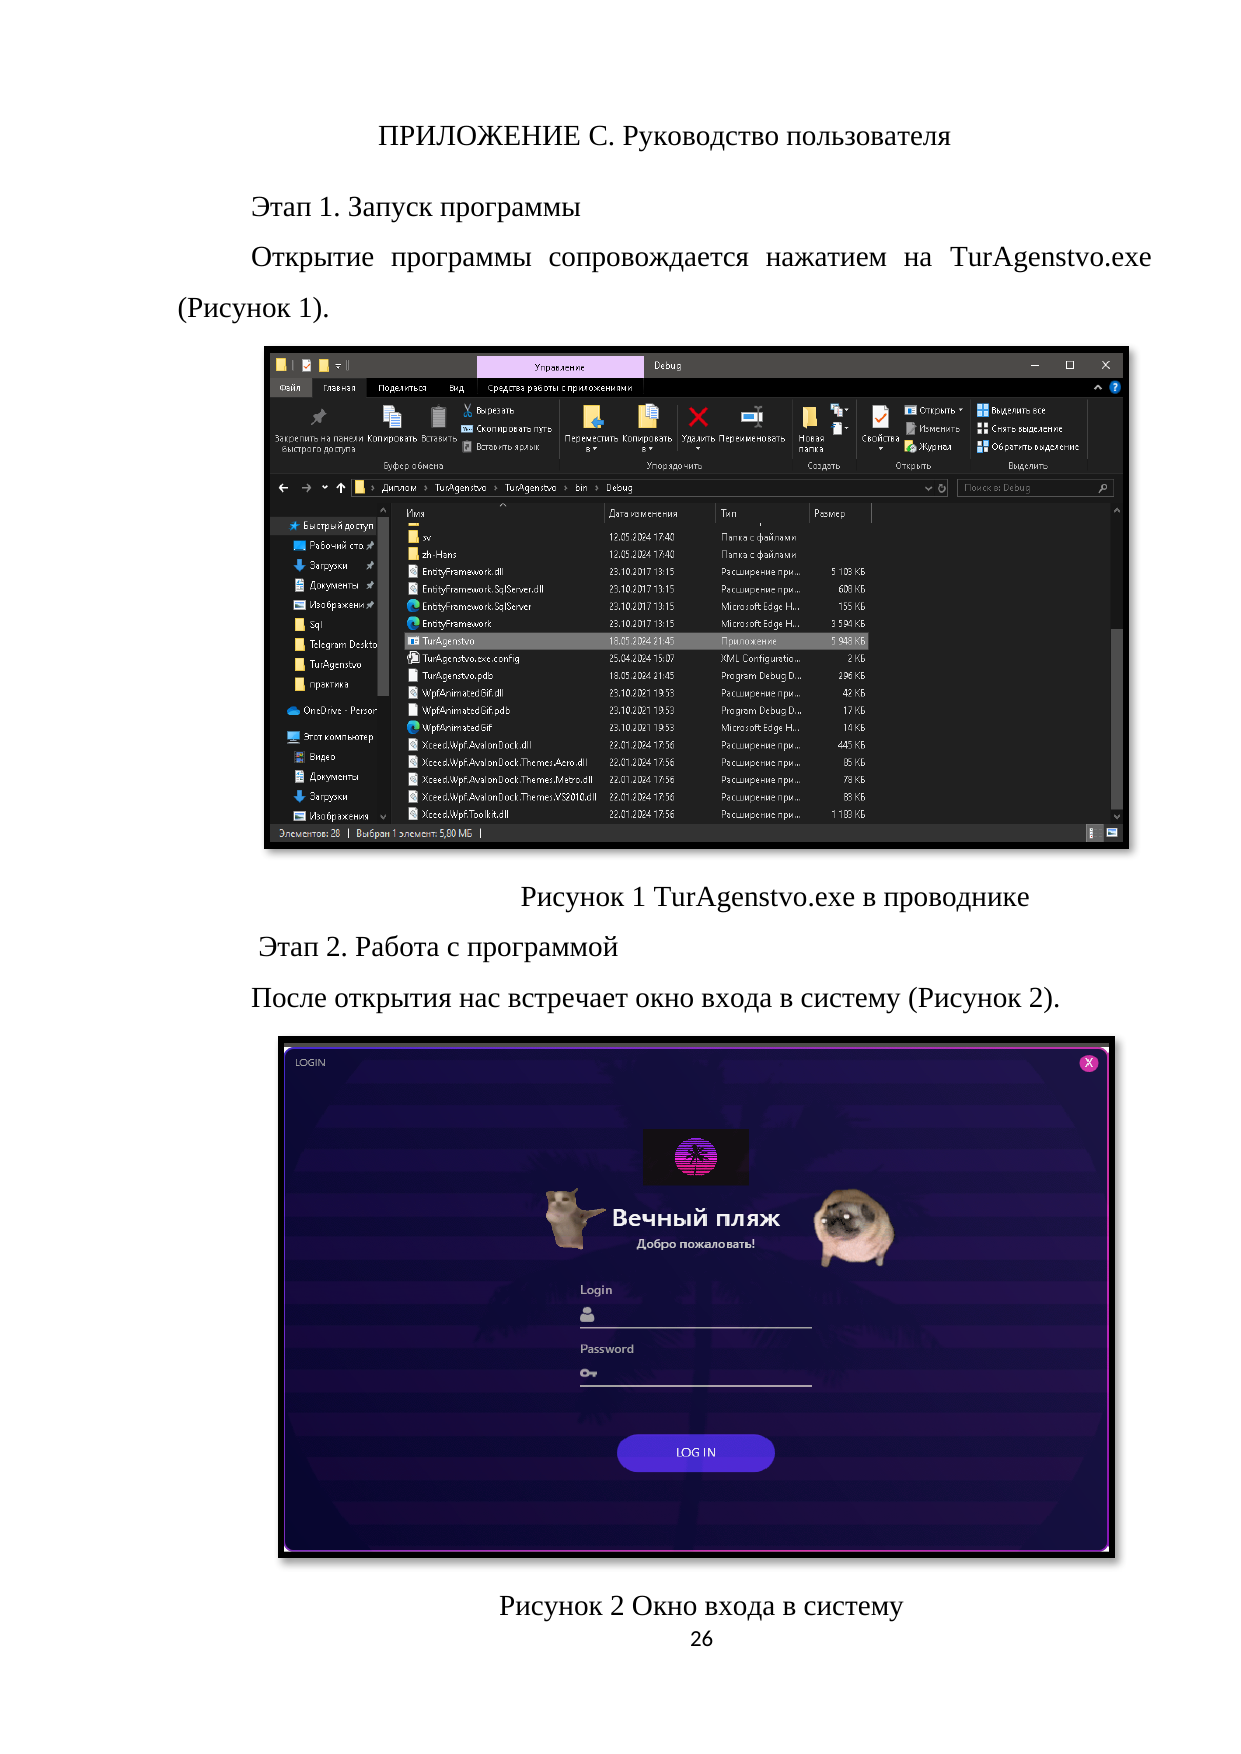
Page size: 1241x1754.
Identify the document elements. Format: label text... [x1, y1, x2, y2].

text Этап 2. Работа с программой [177, 929, 1152, 963]
text Рисунок 2 Окно входа в систему [177, 1588, 1152, 1622]
picture [284, 1043, 1109, 1552]
text Открытие программы сопровождается нажатием на TurAgenstvo.exe (Рисунок 1). [177, 239, 1152, 323]
picture [270, 353, 1123, 842]
subtitle ПРИЛОЖЕНИЕ C. Руководство пользователя [177, 118, 1152, 152]
text Рисунок 1 TurAgenstvo.exe в проводнике [325, 879, 1152, 913]
text Этап 1. Запуск программы [177, 189, 1152, 223]
text После открытия нас встречает окно входа в систему (Рисунок 2). [177, 980, 1152, 1013]
